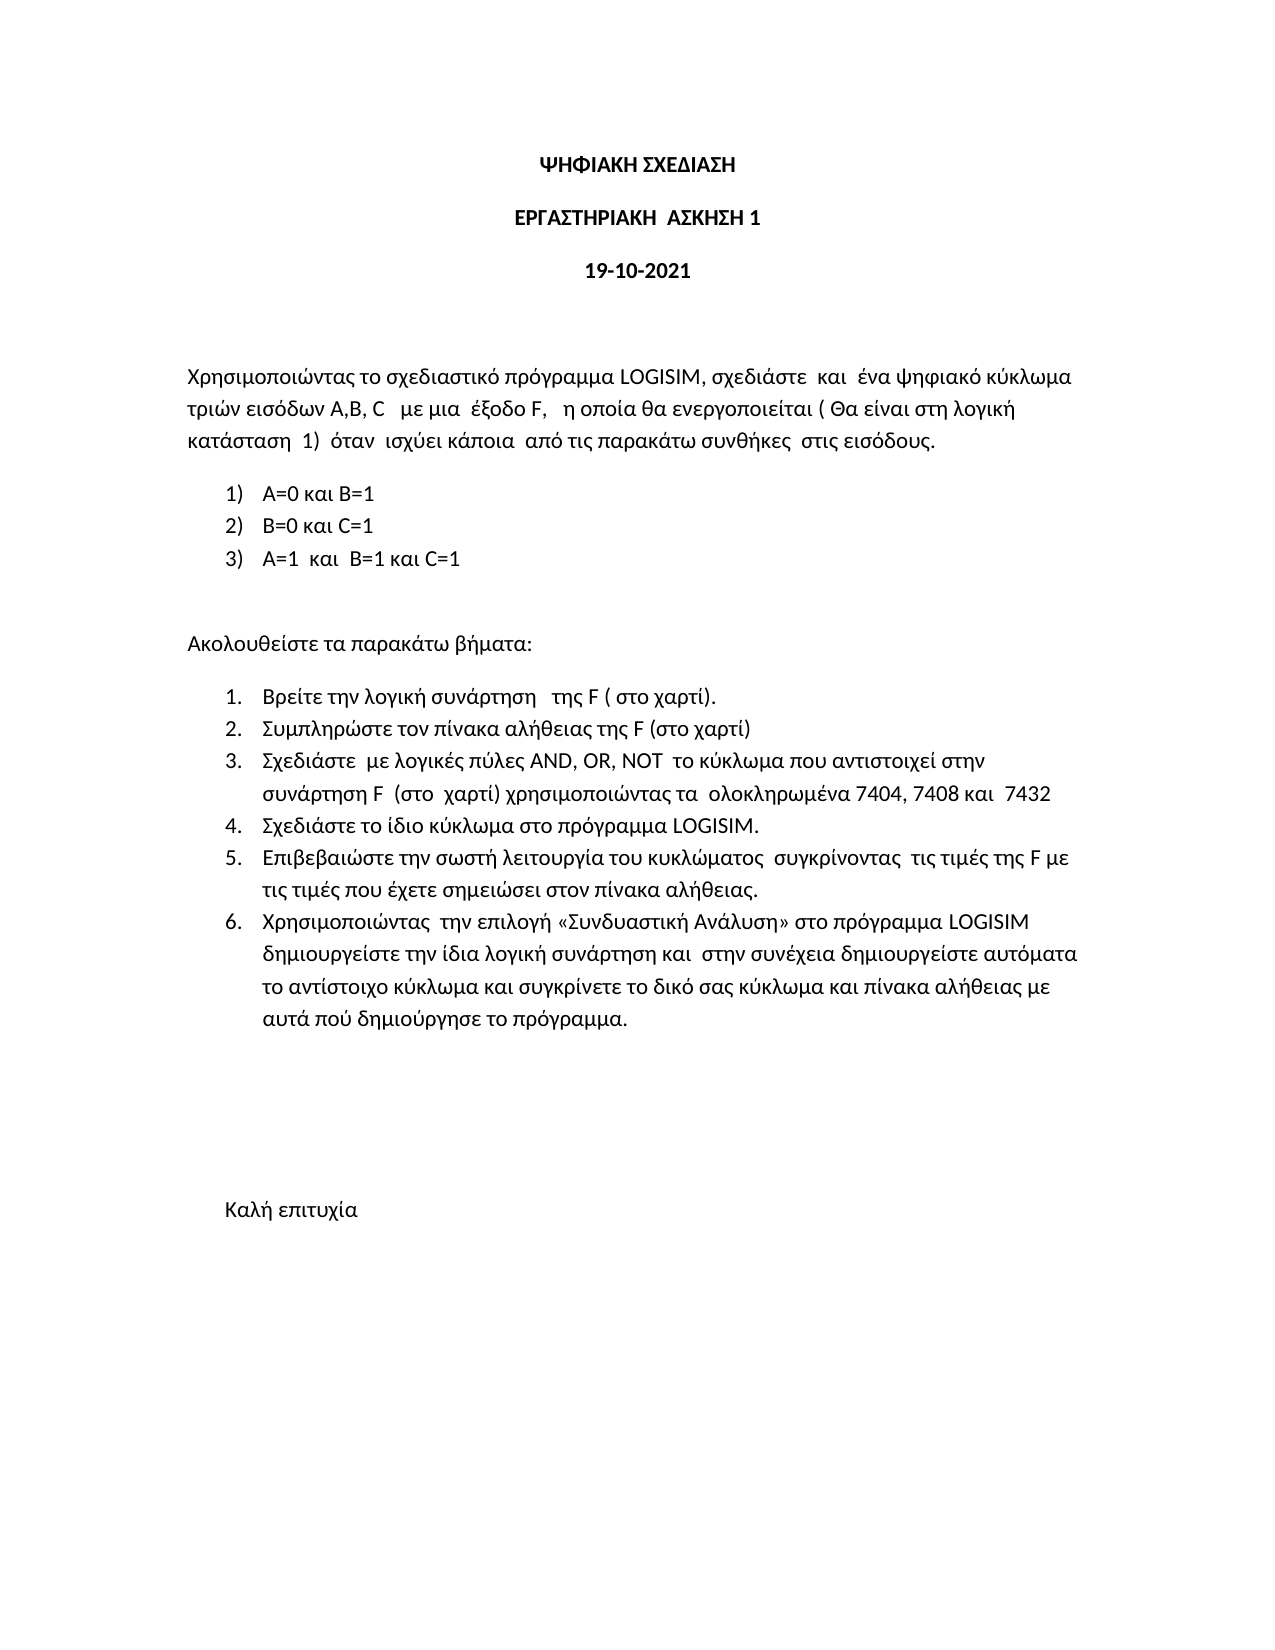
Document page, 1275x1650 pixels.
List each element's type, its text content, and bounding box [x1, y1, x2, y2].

list Σχεδιάστε με λογικές πύλες AND, OR, NOT το κύκλωμα που αντιστοιχεί στην συνάρτηση F (στο χαρτί) χρησιμοποιώντας τα ολοκληρωμένα 7404, 7408 και 7432 [225, 746, 1087, 807]
list Χρησιμοποιώντας την επιλογή «Συνδυαστική Ανάλυση» στο πρόγραμμα LOGISIM δημιουργείστε την ίδια λογική συνάρτηση και στην συνέχεια δημιουργείστε αυτόματα το αντίστοιχο κύκλωμα και συγκρίνετε το δικό σας κύκλωμα και πίνακα αλήθειας με αυτά πού δημιούργησε το πρόγραμμα. [225, 907, 1087, 1032]
list Β=0 και C=1 [225, 512, 1087, 540]
list Συμπληρώστε τον πίνακα αλήθειας της F (στο χαρτί) [225, 714, 1087, 742]
list Σχεδιάστε το ίδιο κύκλωμα στο πρόγραμμα LOGISIM. [225, 811, 1087, 839]
text ΕΡΓΑΣΤΗΡΙΑΚΗ ΑΣΚΗΣΗ 1 [187, 203, 1087, 231]
list Επιβεβαιώστε την σωστή λειτουργία του κυκλώματος συγκρίνοντας τις τιμές της F με τις τιμές που έχετε σημειώσει στον πίνακα αλήθειας. [225, 843, 1087, 903]
text 19-10-2021 [187, 256, 1087, 284]
list Α=0 και Β=1 [225, 479, 1087, 507]
list Βρείτε την λογική συνάρτηση της F ( στο χαρτί). [225, 682, 1087, 710]
text Χρησιμοποιώντας το σχεδιαστικό πρόγραμμα LOGISIM, σχεδιάστε και ένα ψηφιακό κύκλωμα τριών εισόδων A,B, C με μια έξοδο F, η οποία θα ενεργοποιείται ( Θα είναι στη λογική κατάσταση 1) όταν ισχύει κάποια από τις παρακάτω συνθήκες στις εισόδους. [187, 362, 1087, 454]
text ΨΗΦΙΑΚΗ ΣΧΕΔΙΑΣΗ [187, 150, 1087, 178]
text Καλή επιτυχία [225, 1195, 1087, 1223]
text Ακολουθείστε τα παρακάτω βήματα: [187, 629, 1087, 657]
list A=1 και B=1 και C=1 [225, 544, 1087, 572]
